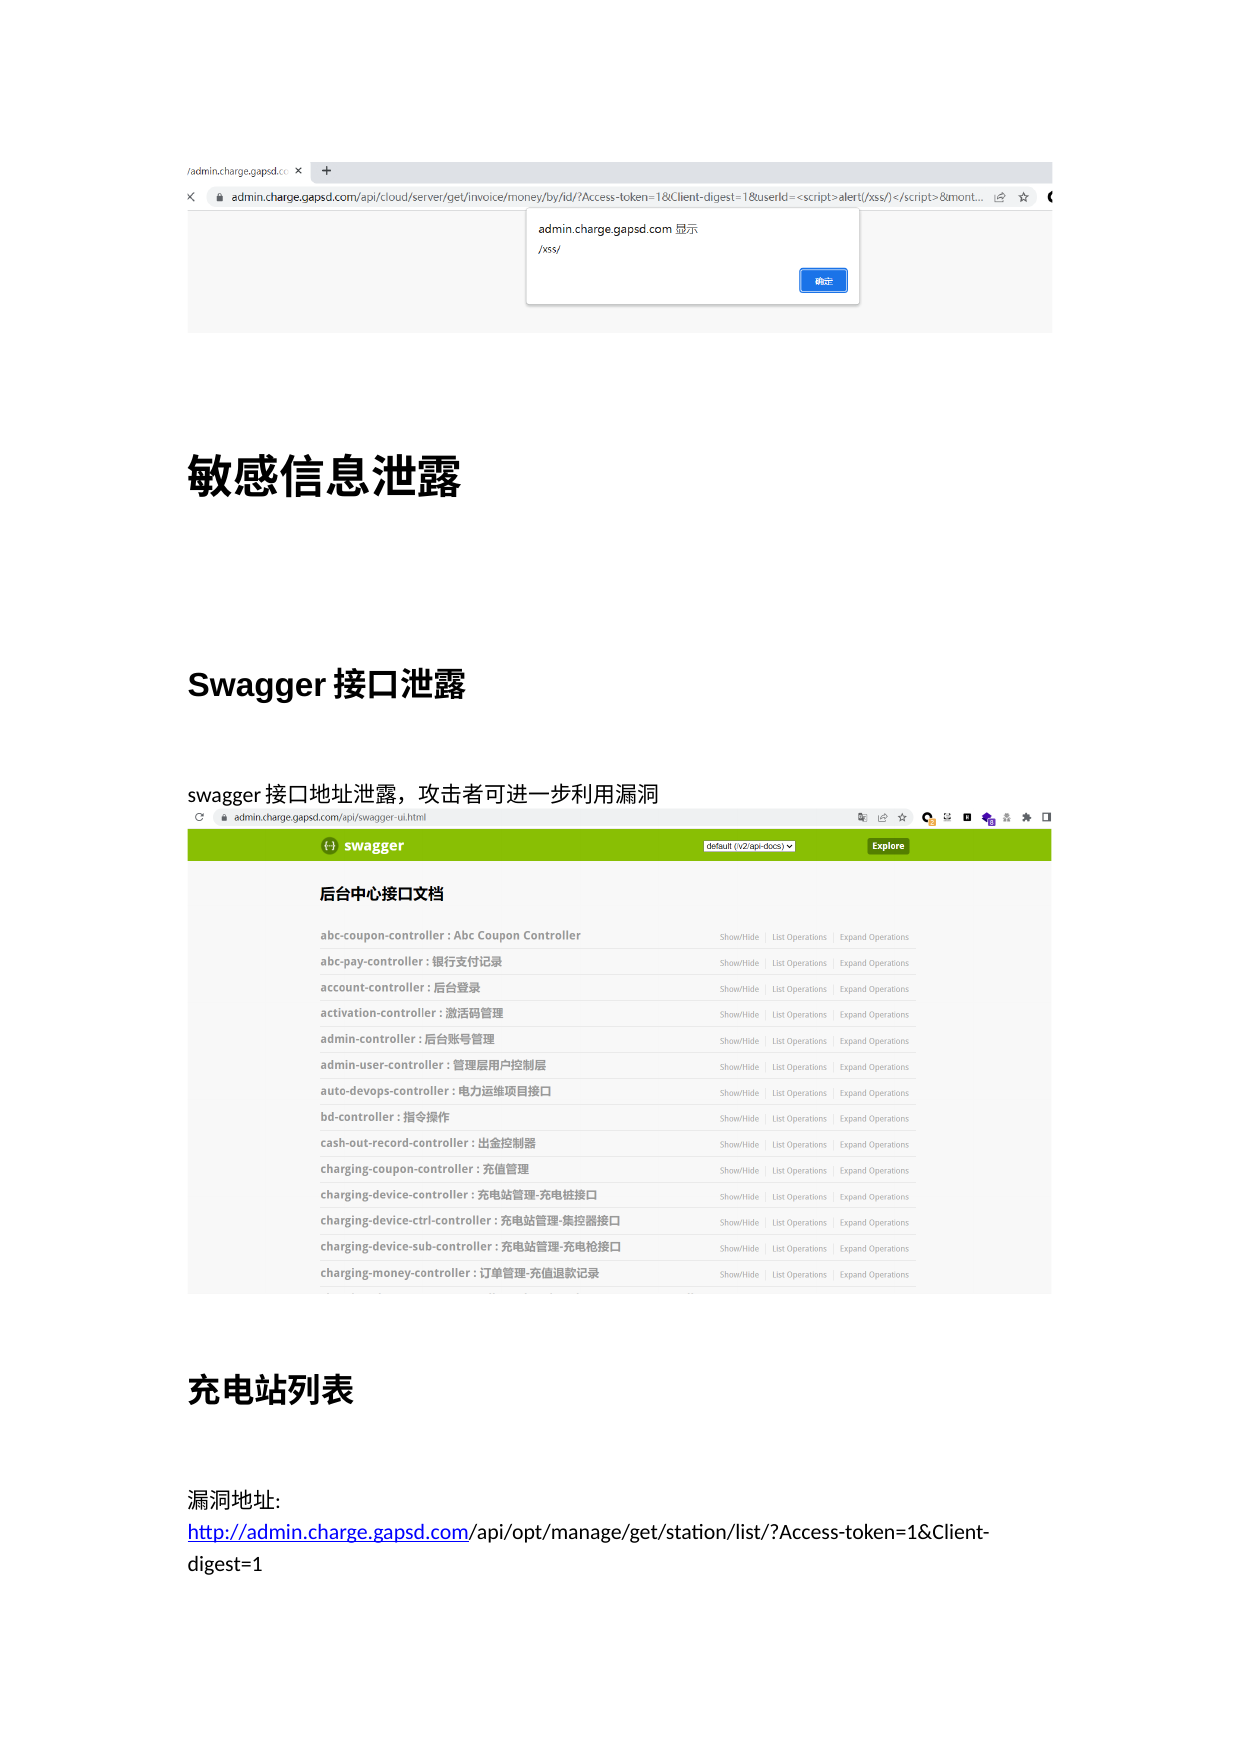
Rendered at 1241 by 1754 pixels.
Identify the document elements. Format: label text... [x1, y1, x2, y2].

subtitle 敏感信息泄露 [187, 425, 1053, 522]
picture [187, 162, 1053, 333]
text swagger接口地址泄露，攻击者可进一步利用漏洞 [187, 776, 1053, 809]
picture [187, 808, 1052, 1294]
text http://admin.charge.gapsd.com/api/opt/manage/get/station/list/?Access-token=1&Client-digest=1 [187, 1515, 1053, 1580]
subtitle 充电站列表 [187, 1356, 1053, 1421]
subtitle Swagger接口泄露 [187, 649, 1053, 714]
text 漏洞地址: [187, 1483, 1053, 1515]
